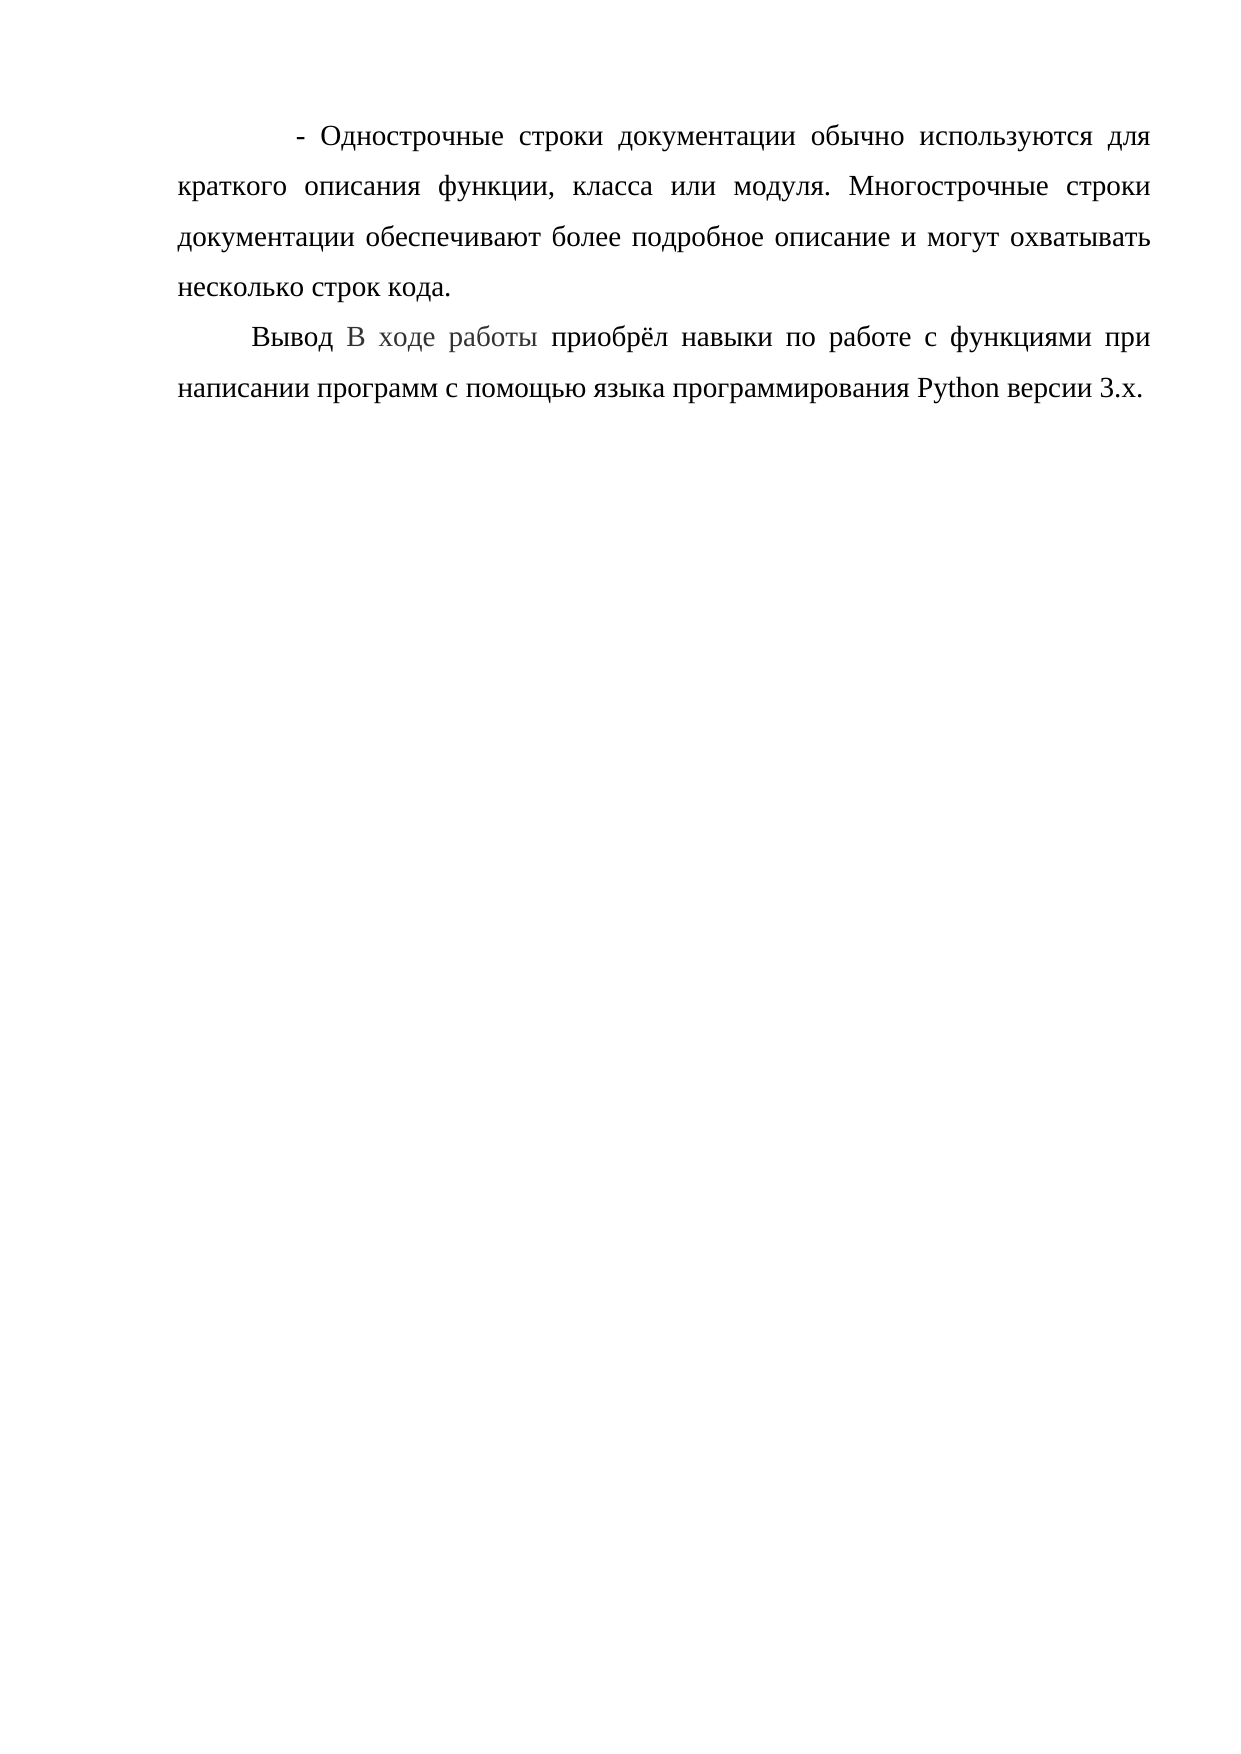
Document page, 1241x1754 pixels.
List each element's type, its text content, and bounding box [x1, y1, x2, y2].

text - Однострочные строки документации обычно используются для краткого описания функции, класса или модуля. Многострочные строки документации обеспечивают более подробное описание и могут охватывать несколько строк кода. [177, 118, 1152, 303]
text Вывод В ходе работы приобрёл навыки по работе с функциями при написании программ с помощью языка программирования Python версии 3.x. [177, 319, 1152, 403]
